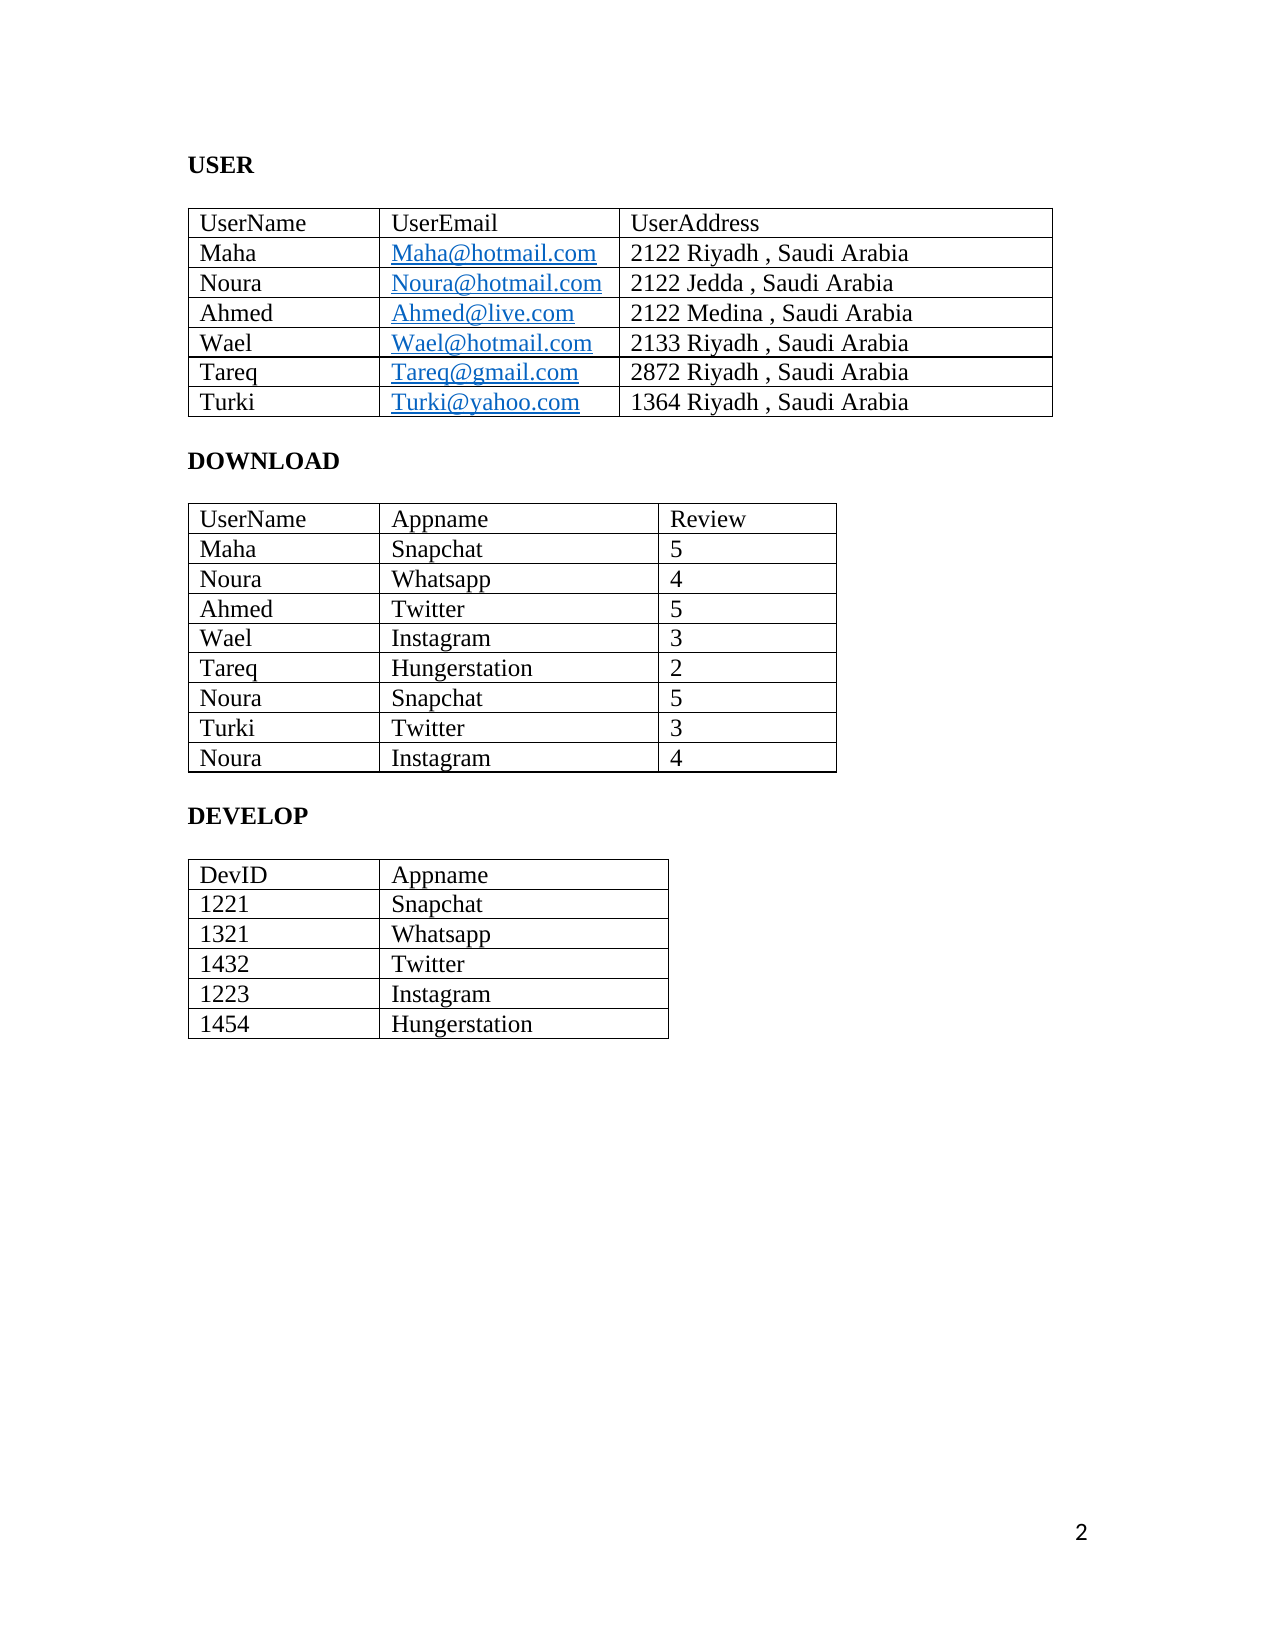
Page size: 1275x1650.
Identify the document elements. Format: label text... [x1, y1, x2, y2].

table_cell 2122 Medina , Saudi Arabia [620, 298, 1052, 327]
table_header DevID [189, 860, 379, 888]
table_header UserEmail [380, 209, 619, 237]
table_cell Ahmed [189, 298, 379, 327]
table_header Review [659, 504, 836, 533]
table_cell Tareq@gmail.com [380, 358, 619, 386]
table_cell 5 [659, 534, 836, 563]
text USER [187, 150, 1087, 179]
table_cell Snapchat [380, 890, 668, 918]
table_cell 1432 [189, 949, 379, 978]
table_cell Turki@yahoo.com [380, 387, 619, 416]
table_cell 2122 Jedda , Saudi Arabia [620, 268, 1052, 297]
table_cell Noura [189, 683, 379, 712]
table_header UserAddress [620, 209, 1052, 237]
table_cell 5 [659, 594, 836, 622]
table_cell Whatsapp [380, 919, 668, 948]
table_cell Tareq [189, 358, 379, 386]
table_cell 3 [659, 713, 836, 742]
table_cell 2133 Riyadh , Saudi Arabia [620, 328, 1052, 356]
text DEVELOP [187, 801, 1087, 830]
table_cell Instagram [380, 624, 658, 652]
table_cell Noura [189, 268, 379, 297]
table_cell Twitter [380, 713, 658, 742]
table_cell Wael [189, 624, 379, 652]
table_cell Snapchat [380, 534, 658, 563]
table_cell 4 [659, 743, 836, 771]
table_cell 2122 Riyadh , Saudi Arabia [620, 238, 1052, 267]
table_cell Twitter [380, 594, 658, 622]
table_header Appname [380, 860, 668, 888]
table_cell 5 [659, 683, 836, 712]
table_cell 1221 [189, 890, 379, 918]
table_cell Wael [189, 328, 379, 356]
table_cell Maha@hotmail.com [380, 238, 619, 267]
table_cell Ahmed@live.com [380, 298, 619, 327]
table_cell Hungerstation [380, 1009, 668, 1037]
table_cell 1364 Riyadh , Saudi Arabia [620, 387, 1052, 416]
text DOWNLOAD [187, 446, 1087, 474]
table_header UserName [189, 504, 379, 533]
table_cell 4 [659, 564, 836, 593]
table_cell Turki [189, 387, 379, 416]
table_cell Hungerstation [380, 653, 658, 682]
table_cell Twitter [380, 949, 668, 978]
table_cell Instagram [380, 979, 668, 1008]
table_cell Instagram [380, 743, 658, 771]
table_cell Whatsapp [380, 564, 658, 593]
table_cell Wael@hotmail.com [380, 328, 619, 356]
table_cell Ahmed [189, 594, 379, 622]
table_cell Snapchat [380, 683, 658, 712]
table_cell Noura [189, 564, 379, 593]
table_cell Turki [189, 713, 379, 742]
table_cell Maha [189, 534, 379, 563]
table_header UserName [189, 209, 379, 237]
table_header Appname [380, 504, 658, 533]
table_cell Noura@hotmail.com [380, 268, 619, 297]
table_cell Maha [189, 238, 379, 267]
table_cell 1321 [189, 919, 379, 948]
table_cell 1454 [189, 1009, 379, 1037]
table_cell Noura [189, 743, 379, 771]
table_cell 1223 [189, 979, 379, 1008]
table_cell 2 [659, 653, 836, 682]
table_cell 3 [659, 624, 836, 652]
table_cell Tareq [189, 653, 379, 682]
table_cell 2872 Riyadh , Saudi Arabia [620, 358, 1052, 386]
